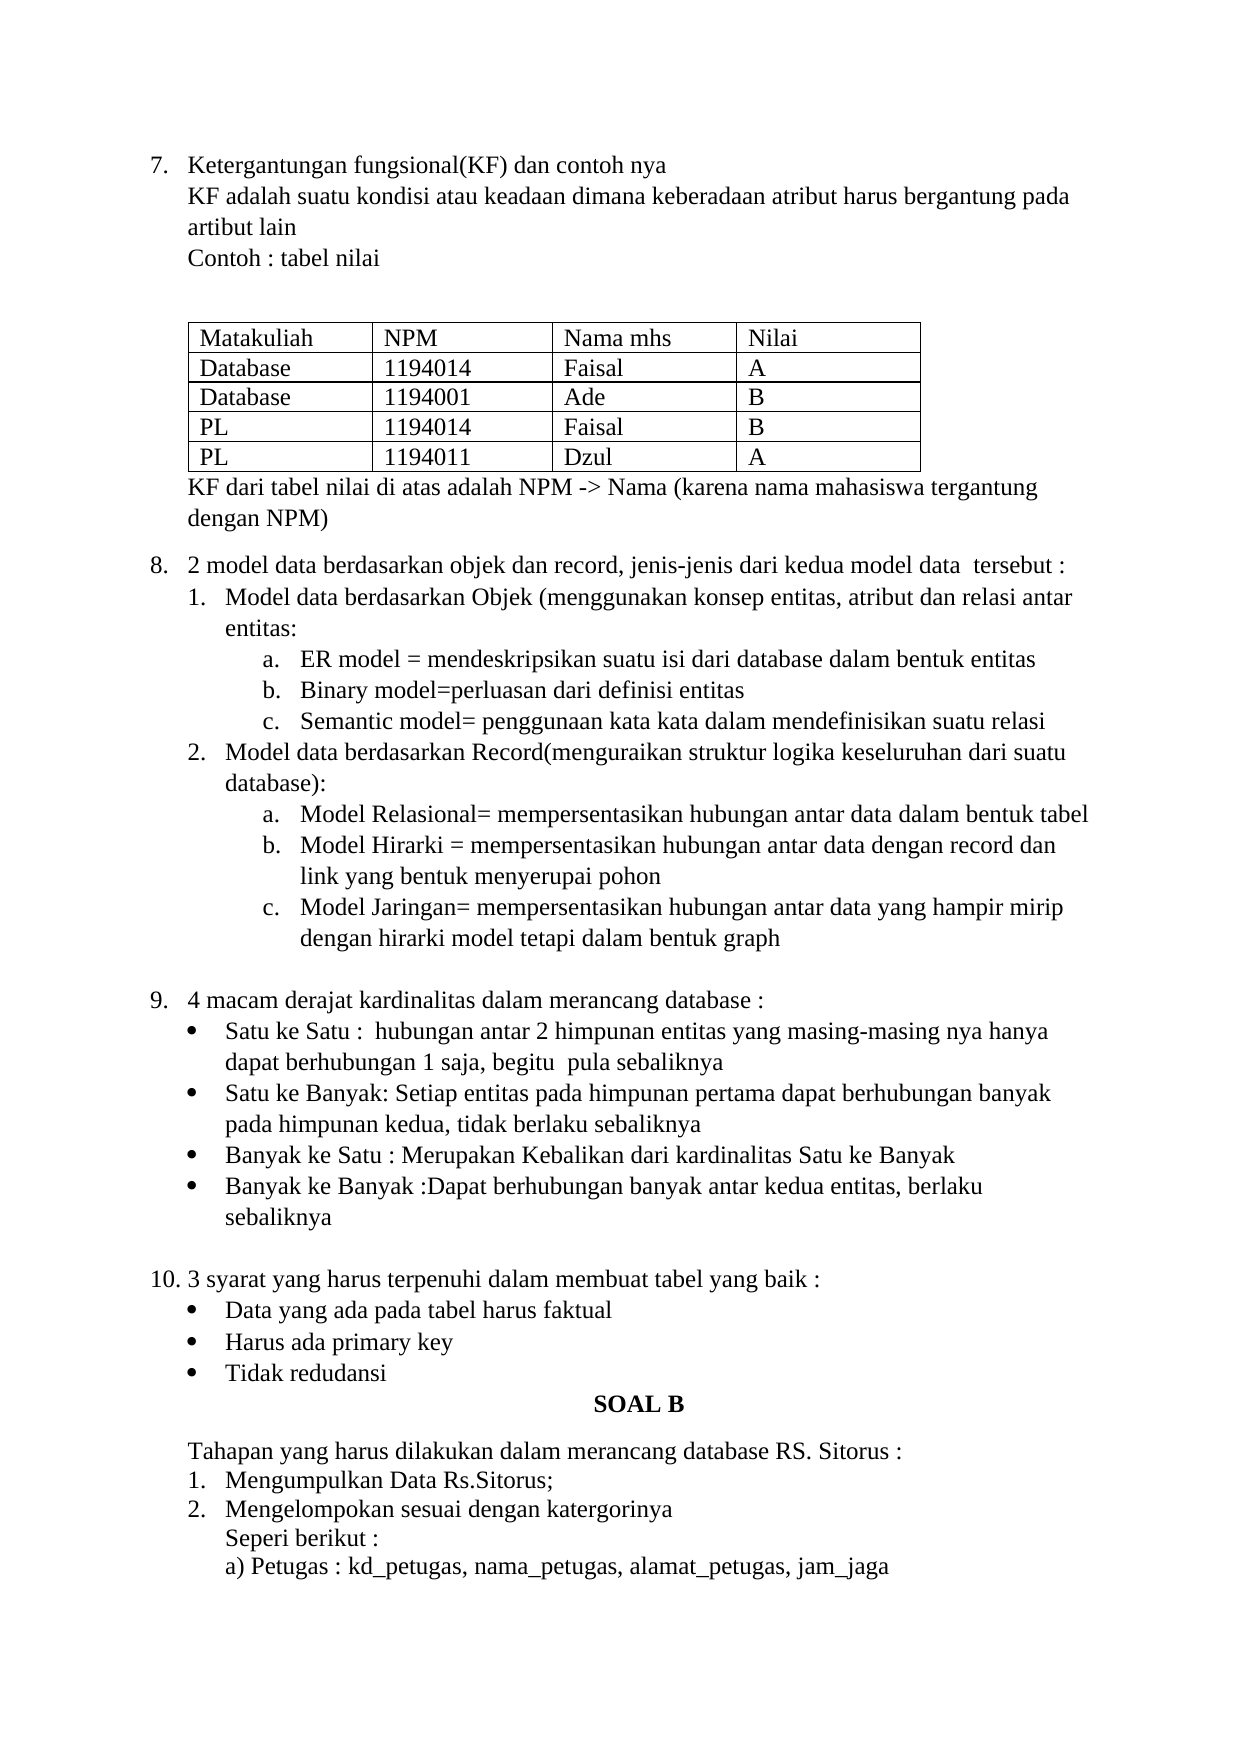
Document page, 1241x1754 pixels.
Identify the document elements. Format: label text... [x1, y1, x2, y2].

table_cell B [737, 383, 920, 411]
list Model data berdasarkan Objek (menggunakan konsep entitas, atribut dan relasi antar entitas: [187, 582, 1090, 641]
table_cell Database [189, 383, 372, 411]
list Seperi berikut : [225, 1523, 1090, 1551]
table_cell Ade [553, 383, 736, 411]
list Contoh : tabel nilai [187, 243, 1090, 272]
table_cell Faisal [553, 412, 736, 441]
table_header Nama mhs [553, 323, 736, 352]
table_cell Faisal [553, 353, 736, 381]
list Banyak ke Banyak :Dapat berhubungan banyak antar kedua entitas, berlaku sebaliknya [187, 1171, 1090, 1231]
list SOAL B [187, 1389, 1090, 1417]
list Binary model=perluasan dari definisi entitas [262, 675, 1090, 703]
list KF adalah suatu kondisi atau keadaan dimana keberadaan atribut harus bergantung pada artibut lain [187, 181, 1090, 241]
table_header Matakuliah [189, 323, 372, 352]
table_header NPM [373, 323, 552, 352]
list Ketergantungan fungsional(KF) dan contoh nya [150, 150, 1090, 179]
table_cell 1194014 [373, 412, 552, 441]
text KF dari tabel nilai di atas adalah NPM -> Nama (karena nama mahasiswa tergantung dengan NPM) [187, 472, 1090, 532]
list Semantic model= penggunaan kata kata dalam mendefinisikan suatu relasi [262, 706, 1090, 734]
table_cell PL [189, 412, 372, 441]
table_cell B [737, 412, 920, 441]
list 3 syarat yang harus terpenuhi dalam membuat tabel yang baik : [150, 1264, 1090, 1293]
table_cell A [737, 442, 920, 471]
list Tidak redudansi [187, 1358, 1090, 1386]
table_cell PL [189, 442, 372, 471]
table_cell 1194011 [373, 442, 552, 471]
list Model data berdasarkan Record(menguraikan struktur logika keseluruhan dari suatu database): [187, 737, 1090, 797]
text a) Petugas : kd_petugas, nama_petugas, alamat_petugas, jam_jaga [150, 1551, 1090, 1580]
text Tahapan yang harus dilakukan dalam merancang database RS. Sitorus : [150, 1436, 1090, 1465]
list Mengelompokan sesuai dengan katergorinya [187, 1494, 1090, 1523]
table_cell Database [189, 353, 372, 381]
table_cell 1194014 [373, 353, 552, 381]
list Model Jaringan= mempersentasikan hubungan antar data yang hampir mirip dengan hirarki model tetapi dalam bentuk graph [262, 892, 1090, 952]
list 2 model data berdasarkan objek dan record, jenis-jenis dari kedua model data tersebut : [150, 551, 1090, 579]
table_cell A [737, 353, 920, 381]
list Data yang ada pada tabel harus faktual [187, 1296, 1090, 1324]
list Mengumpulkan Data Rs.Sitorus; [187, 1465, 1090, 1494]
list Model Relasional= mempersentasikan hubungan antar data dalam bentuk tabel [262, 799, 1090, 828]
list Harus ada primary key [187, 1327, 1090, 1355]
list ER model = mendeskripsikan suatu isi dari database dalam bentuk entitas [262, 644, 1090, 672]
list Banyak ke Satu : Merupakan Kebalikan dari kardinalitas Satu ke Banyak [187, 1140, 1090, 1169]
list Model Hirarki = mempersentasikan hubungan antar data dengan record dan link yang bentuk menyerupai pohon [262, 830, 1090, 890]
table_cell 1194001 [373, 383, 552, 411]
list 4 macam derajat kardinalitas dalam merancang database : [150, 985, 1090, 1014]
table_header Nilai [737, 323, 920, 352]
list Satu ke Banyak: Setiap entitas pada himpunan pertama dapat berhubungan banyak pada himpunan kedua, tidak berlaku sebaliknya [187, 1078, 1090, 1138]
list Satu ke Satu : hubungan antar 2 himpunan entitas yang masing-masing nya hanya dapat berhubungan 1 saja, begitu pula sebaliknya [187, 1016, 1090, 1076]
table_cell Dzul [553, 442, 736, 471]
